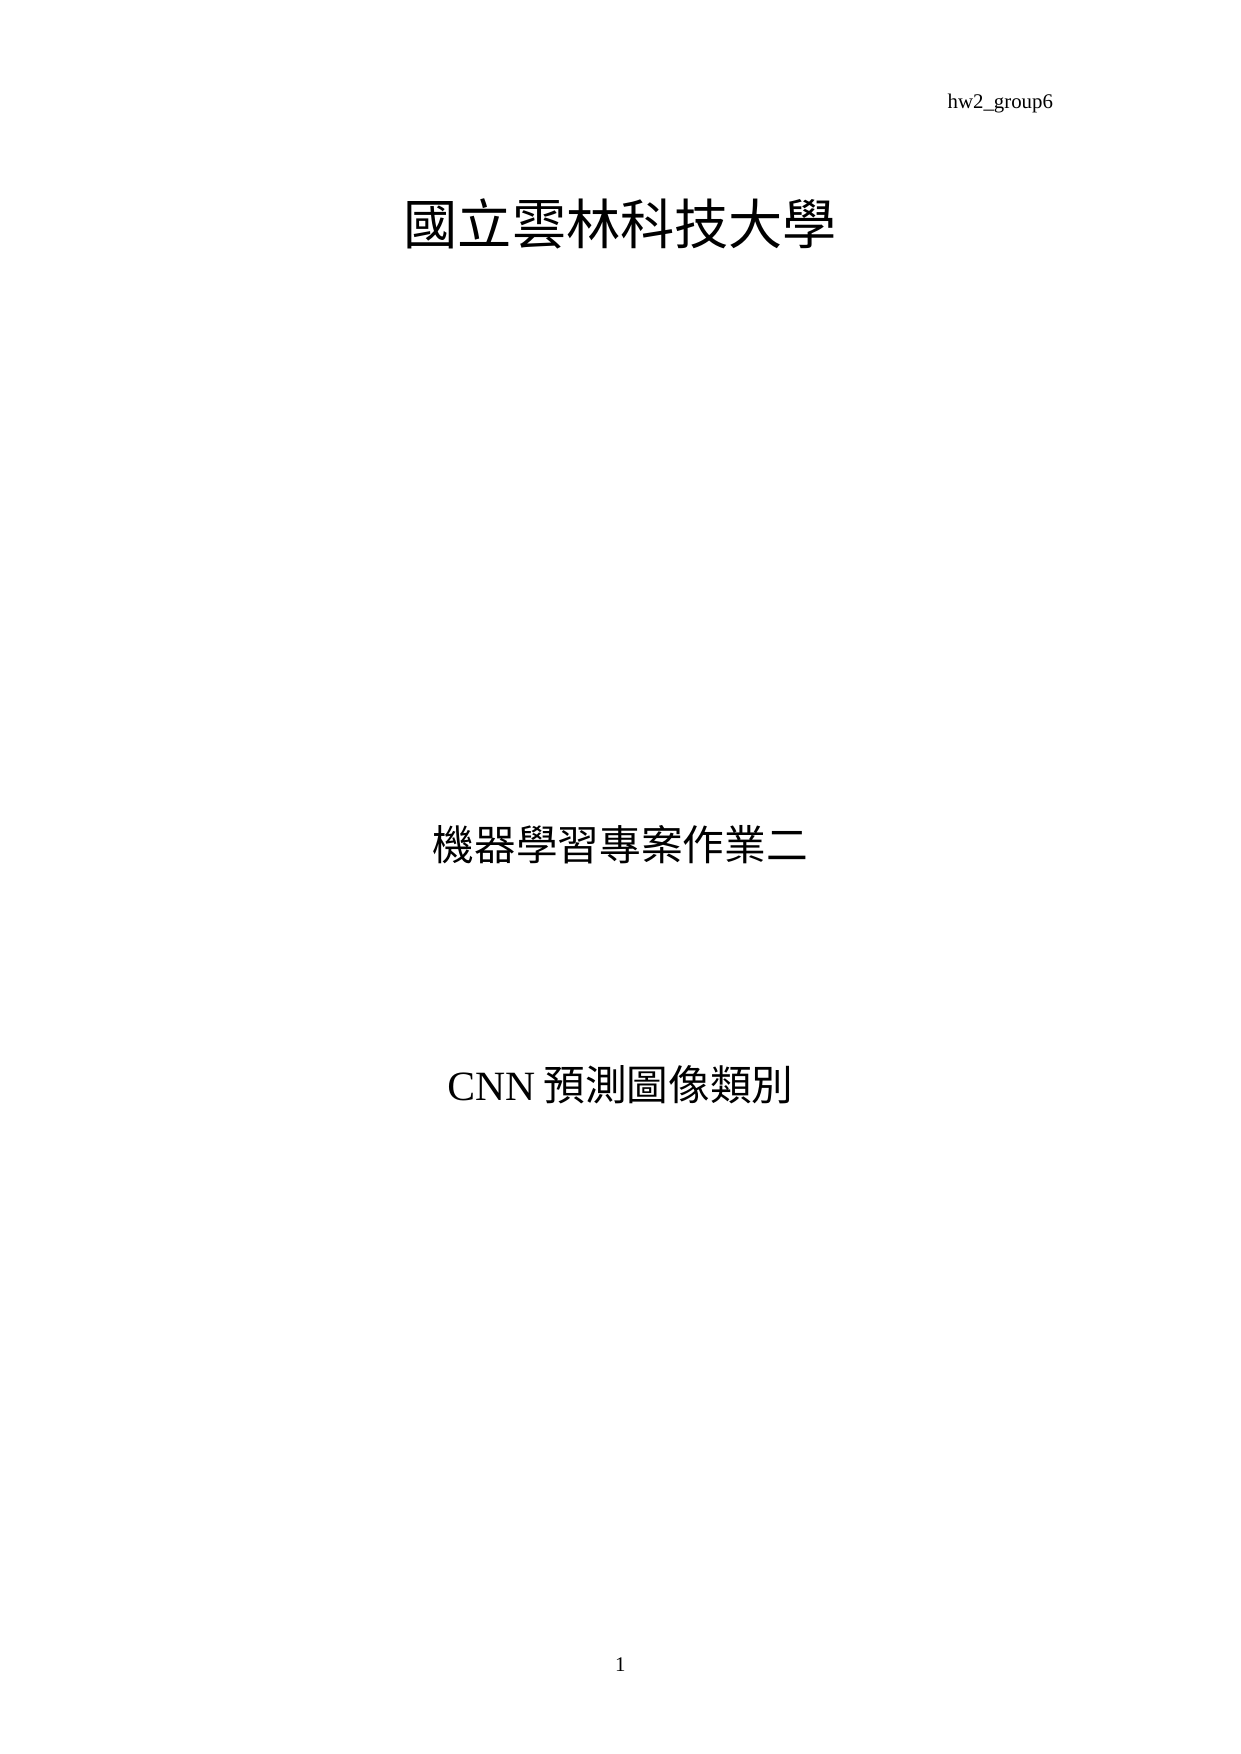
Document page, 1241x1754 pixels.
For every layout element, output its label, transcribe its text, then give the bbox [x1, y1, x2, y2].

text 機器學習專案作業二 [187, 805, 1053, 880]
text 國立雲林科技大學 [187, 164, 1053, 277]
text CNN預測圖像類別 [187, 1045, 1053, 1120]
